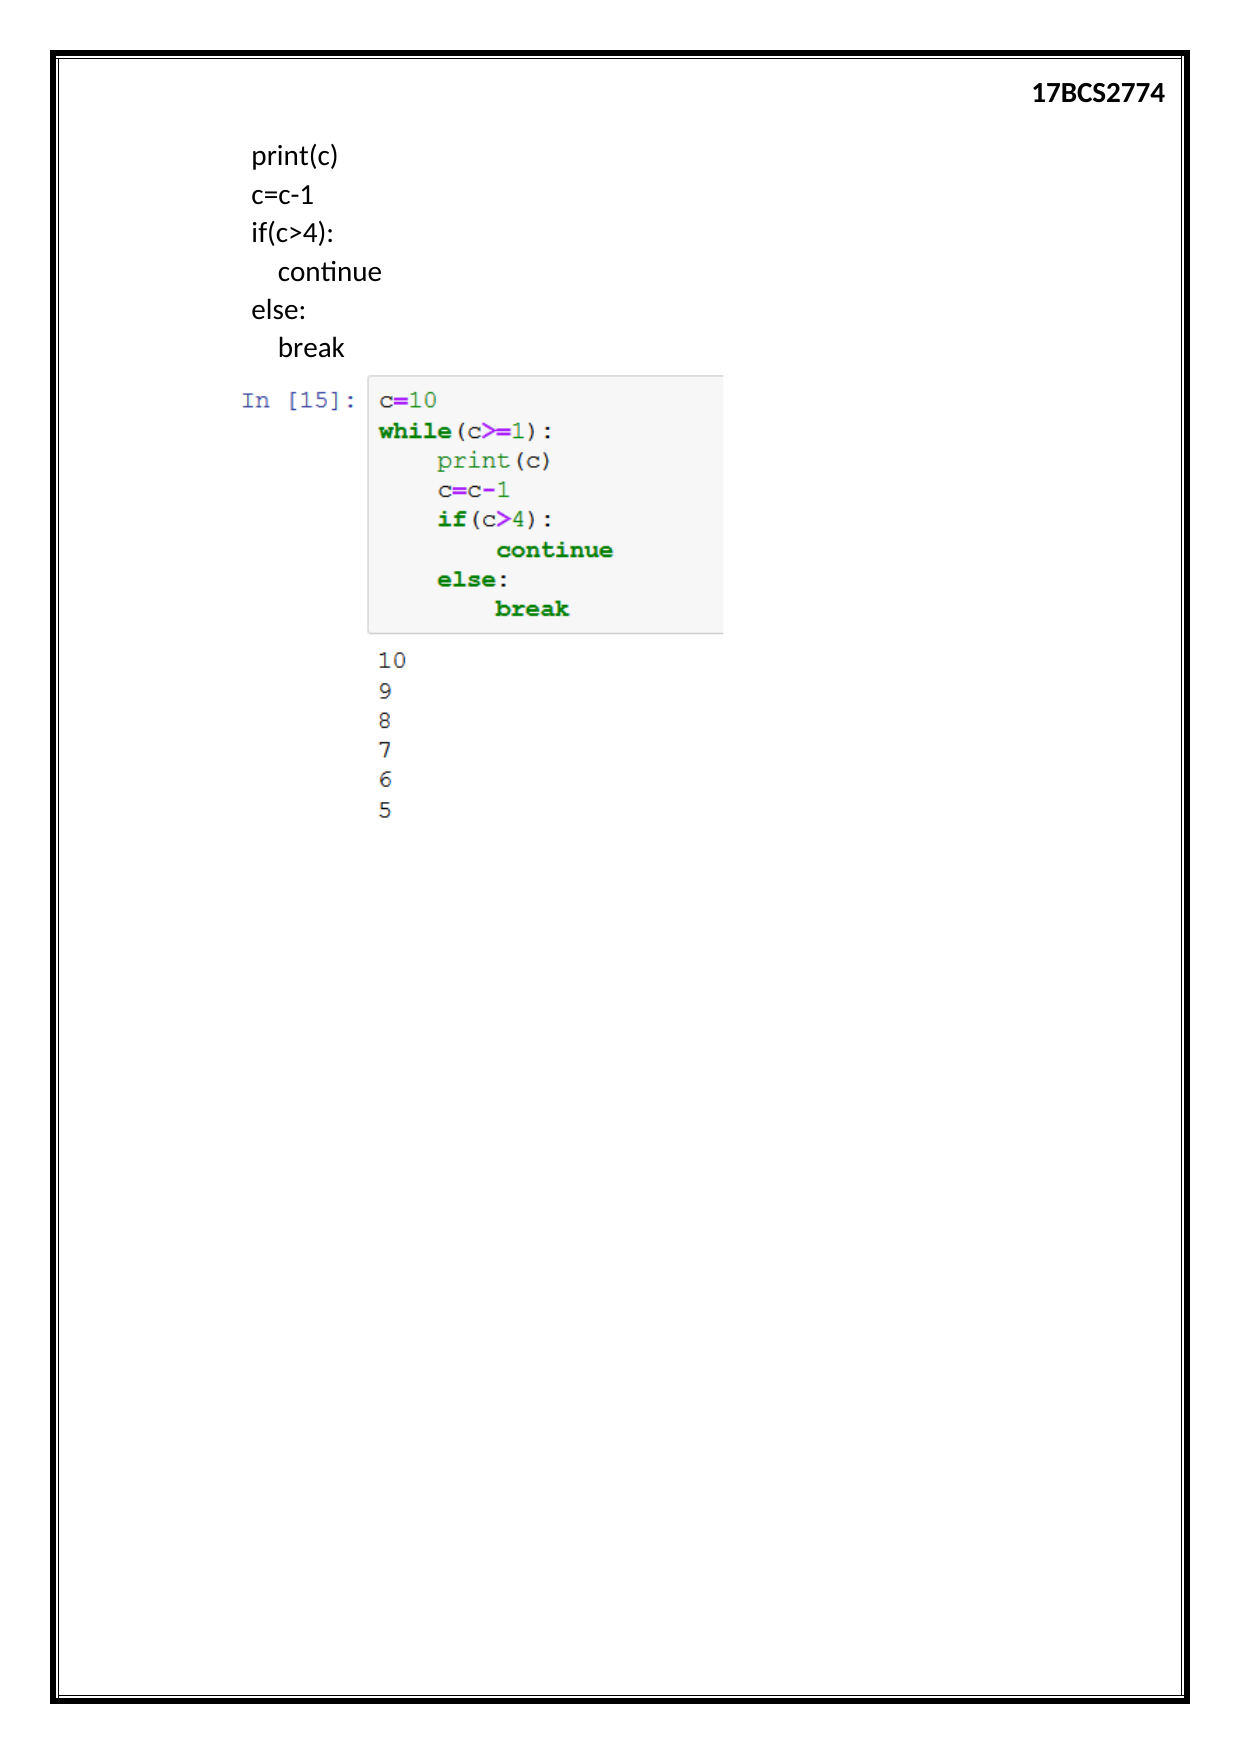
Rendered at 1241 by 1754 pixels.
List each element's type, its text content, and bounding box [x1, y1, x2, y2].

list break [225, 329, 1165, 365]
list else: [225, 291, 1165, 327]
list print(c) [225, 137, 1165, 173]
list c=c-1 [225, 176, 1165, 211]
list continue [225, 253, 1165, 288]
picture [225, 368, 724, 836]
list if(c>4): [225, 214, 1165, 250]
